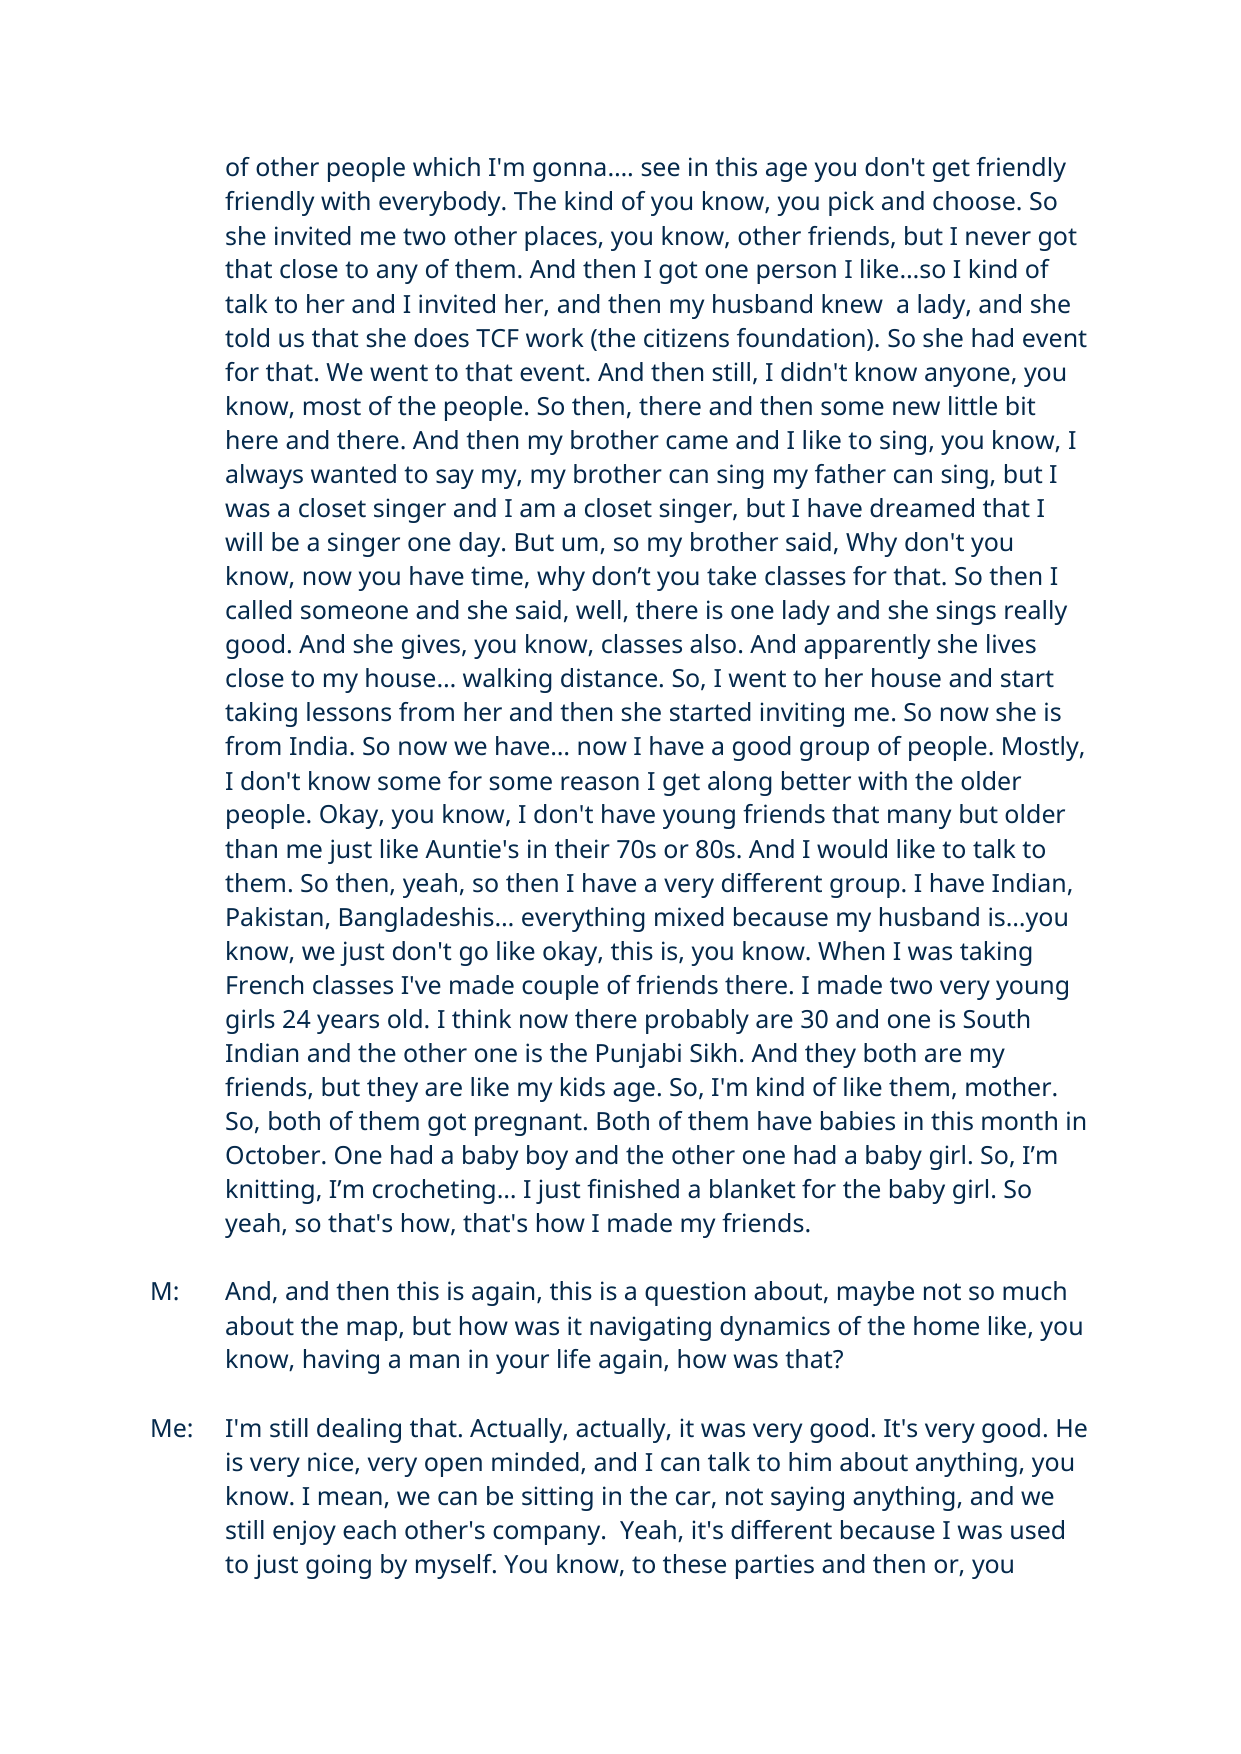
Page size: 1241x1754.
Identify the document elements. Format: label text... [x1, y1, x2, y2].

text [150, 1410, 1090, 1581]
text M: And, and then this is again, this is a question about, maybe not so much about the map, but how was it navigating dynamics of the home like, you know, having a man in your life again, how was that? [150, 1274, 1090, 1376]
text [150, 150, 1090, 1240]
